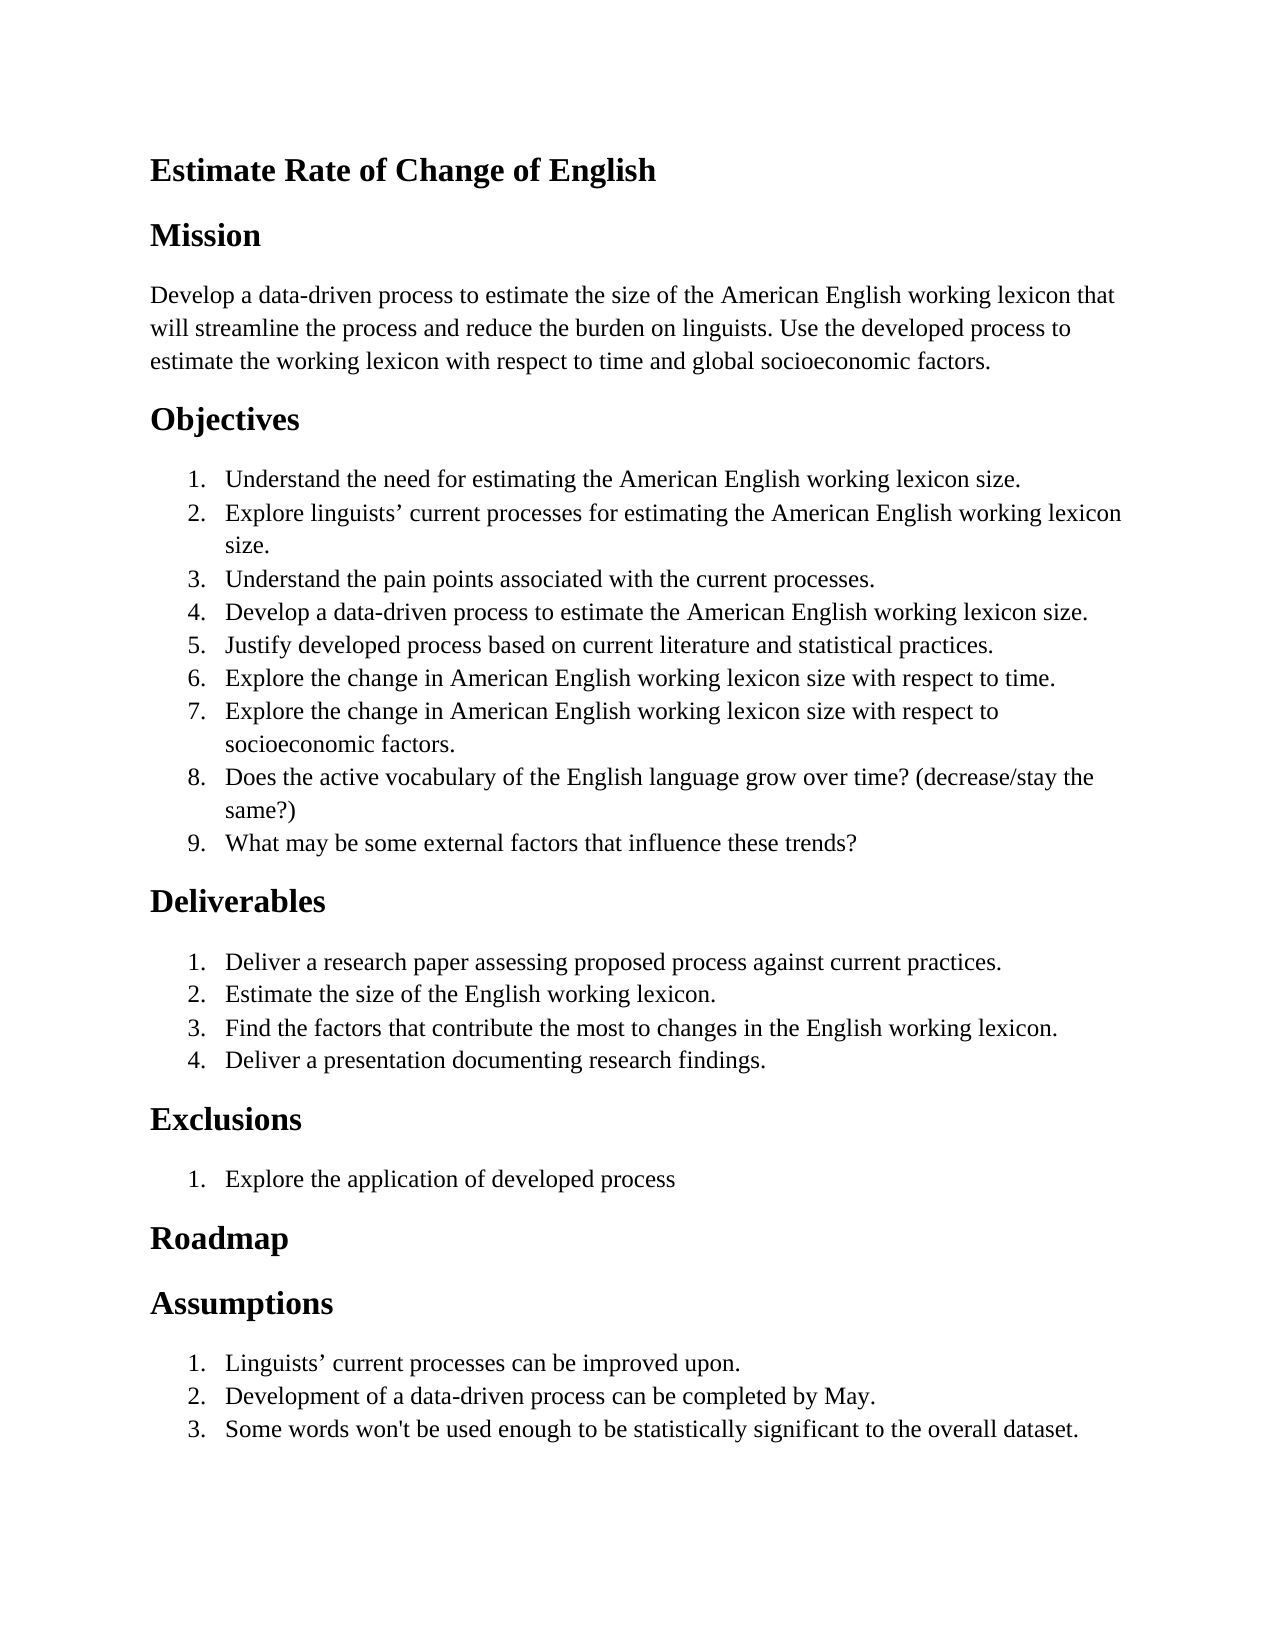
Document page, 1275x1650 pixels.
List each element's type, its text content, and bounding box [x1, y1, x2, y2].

subtitle Mission [150, 215, 1125, 253]
list What may be some external factors that influence these trends? [187, 828, 1125, 857]
list Deliver a presentation documenting research findings. [187, 1046, 1125, 1074]
list Understand the pain points associated with the current processes. [187, 564, 1125, 592]
subtitle Develop a data-driven process to estimate the size of the American English working lexicon that will streamline the process and reduce the burden on linguists. Use the developed process to estimate the working lexicon with respect to time and global socioeconomic factors. [150, 280, 1125, 374]
list Develop a data-driven process to estimate the American English working lexicon size. [187, 597, 1125, 625]
list Justify developed process based on current literature and statistical practices. [187, 630, 1125, 658]
list Does the active vocabulary of the English language grow over time? (decrease/stay the same?) [187, 762, 1125, 823]
list Explore linguists’ current processes for estimating the American English working lexicon size. [187, 498, 1125, 559]
list Understand the need for estimating the American English working lexicon size. [187, 464, 1125, 493]
list Explore the application of developed process [187, 1164, 1125, 1193]
list Linguists’ current processes can be improved upon. [187, 1348, 1125, 1377]
subtitle Roadmap [150, 1218, 1125, 1257]
list Development of a data-driven process can be completed by May. [187, 1381, 1125, 1410]
list Some words won't be used enough to be statistically significant to the overall dataset. [187, 1414, 1125, 1443]
subtitle Deliverables [150, 882, 1125, 920]
subtitle Exclusions [150, 1099, 1125, 1138]
list Deliver a research paper assessing proposed process against current practices. [187, 947, 1125, 975]
subtitle Objectives [150, 400, 1125, 438]
list Estimate the size of the English working lexicon. [187, 979, 1125, 1008]
subtitle Assumptions [150, 1283, 1125, 1321]
list Explore the change in American English working lexicon size with respect to time. [187, 663, 1125, 691]
list Explore the change in American English working lexicon size with respect to socioeconomic factors. [187, 696, 1125, 757]
title Estimate Rate of Change of English [150, 150, 1125, 188]
list Find the factors that contribute the most to changes in the English working lexicon. [187, 1013, 1125, 1041]
